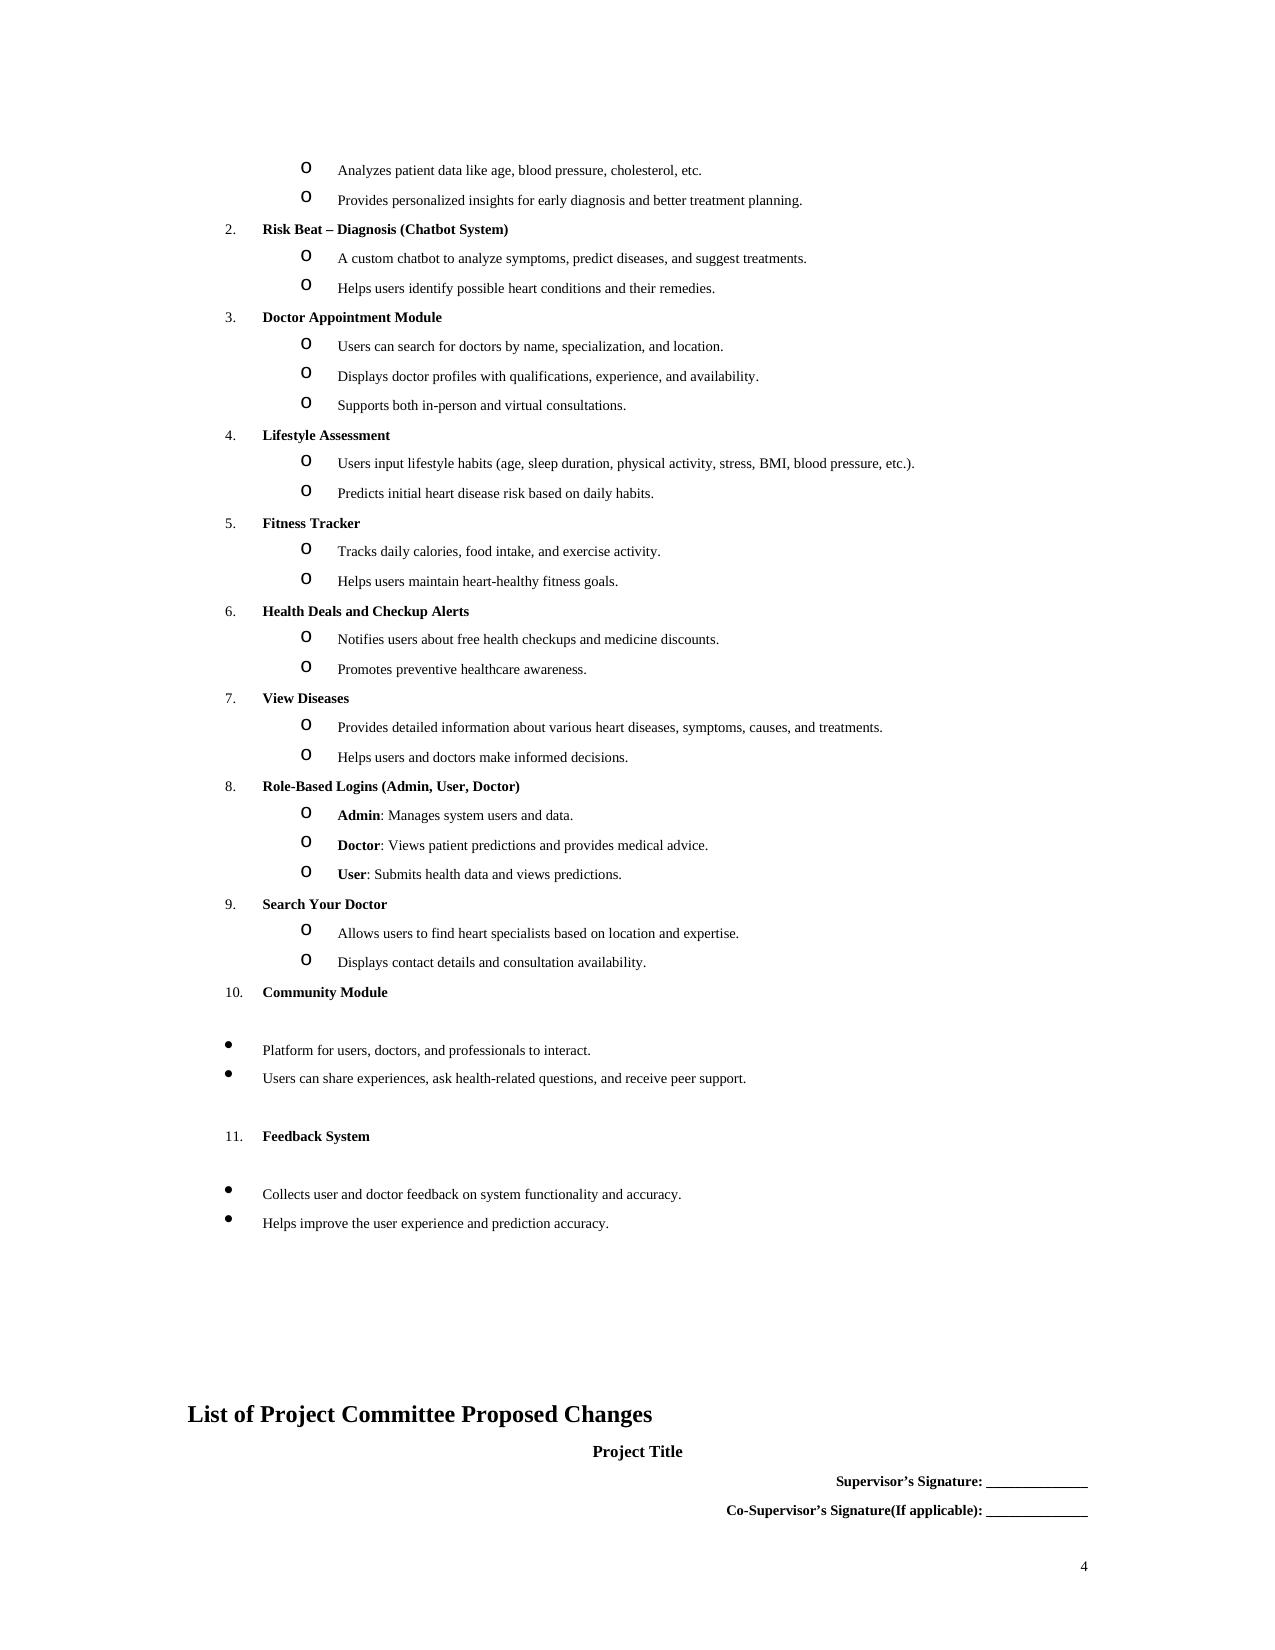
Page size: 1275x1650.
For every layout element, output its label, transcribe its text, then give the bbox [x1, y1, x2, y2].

list Allows users to find heart specialists based on location and expertise. [300, 912, 1087, 942]
list Helps users maintain heart-healthy fitness goals. [300, 561, 1087, 590]
list Users input lifestyle habits (age, sleep duration, physical activity, stress, BMI, blood pressure, etc.). [300, 443, 1087, 473]
list Collects user and doctor feedback on system functionality and accuracy. [225, 1174, 1087, 1203]
list Tracks daily calories, food intake, and exercise activity. [300, 531, 1087, 561]
list Helps users identify possible heart conditions and their remedies. [300, 267, 1087, 297]
list Promotes preventive healthcare awareness. [300, 649, 1087, 678]
list Users can search for doctors by name, specialization, and location. [300, 326, 1087, 355]
list Helps improve the user experience and prediction accuracy. [225, 1203, 1087, 1232]
list User: Submits health data and views predictions. [300, 854, 1087, 884]
list Lifestyle Assessment [225, 414, 1087, 443]
list Risk Beat – Diagnosis (Chatbot System) [225, 209, 1087, 238]
list Helps users and doctors make informed decisions. [300, 737, 1087, 766]
list Doctor: Views patient predictions and provides medical advice. [300, 824, 1087, 854]
list Supports both in-person and virtual consultations. [300, 385, 1087, 414]
list Notifies users about free health checkups and medicine discounts. [300, 619, 1087, 649]
list Search Your Doctor [225, 884, 1087, 912]
list Role-Based Logins (Admin, User, Doctor) [225, 766, 1087, 795]
list Displays doctor profiles with qualifications, experience, and availability. [300, 355, 1087, 385]
list View Diseases [225, 678, 1087, 707]
list A custom chatbot to analyze symptoms, predict diseases, and suggest treatments. [300, 238, 1087, 267]
list Community Module [225, 972, 1087, 1000]
list Analyzes patient data like age, blood pressure, cholesterol, etc. [300, 150, 1087, 179]
list Provides detailed information about various heart diseases, symptoms, causes, and treatments. [300, 707, 1087, 737]
list Feedback System [225, 1116, 1087, 1145]
text Project Title [187, 1428, 1087, 1461]
text List of Project Committee Proposed Changes [187, 1380, 1087, 1428]
text Supervisor’s Signature: ______________ [187, 1461, 1087, 1490]
list Doctor Appointment Module [225, 297, 1087, 326]
list Users can share experiences, ask health-related questions, and receive peer support. [225, 1058, 1087, 1087]
list Fitness Tracker [225, 502, 1087, 531]
text Co-Supervisor’s Signature(If applicable): ______________ [187, 1490, 1087, 1519]
list Platform for users, doctors, and professionals to interact. [225, 1029, 1087, 1058]
list Admin: Manages system users and data. [300, 795, 1087, 824]
list Provides personalized insights for early diagnosis and better treatment planning. [300, 179, 1087, 209]
list Displays contact details and consultation availability. [300, 942, 1087, 972]
list Health Deals and Checkup Alerts [225, 590, 1087, 619]
list Predicts initial heart disease risk based on daily habits. [300, 473, 1087, 502]
